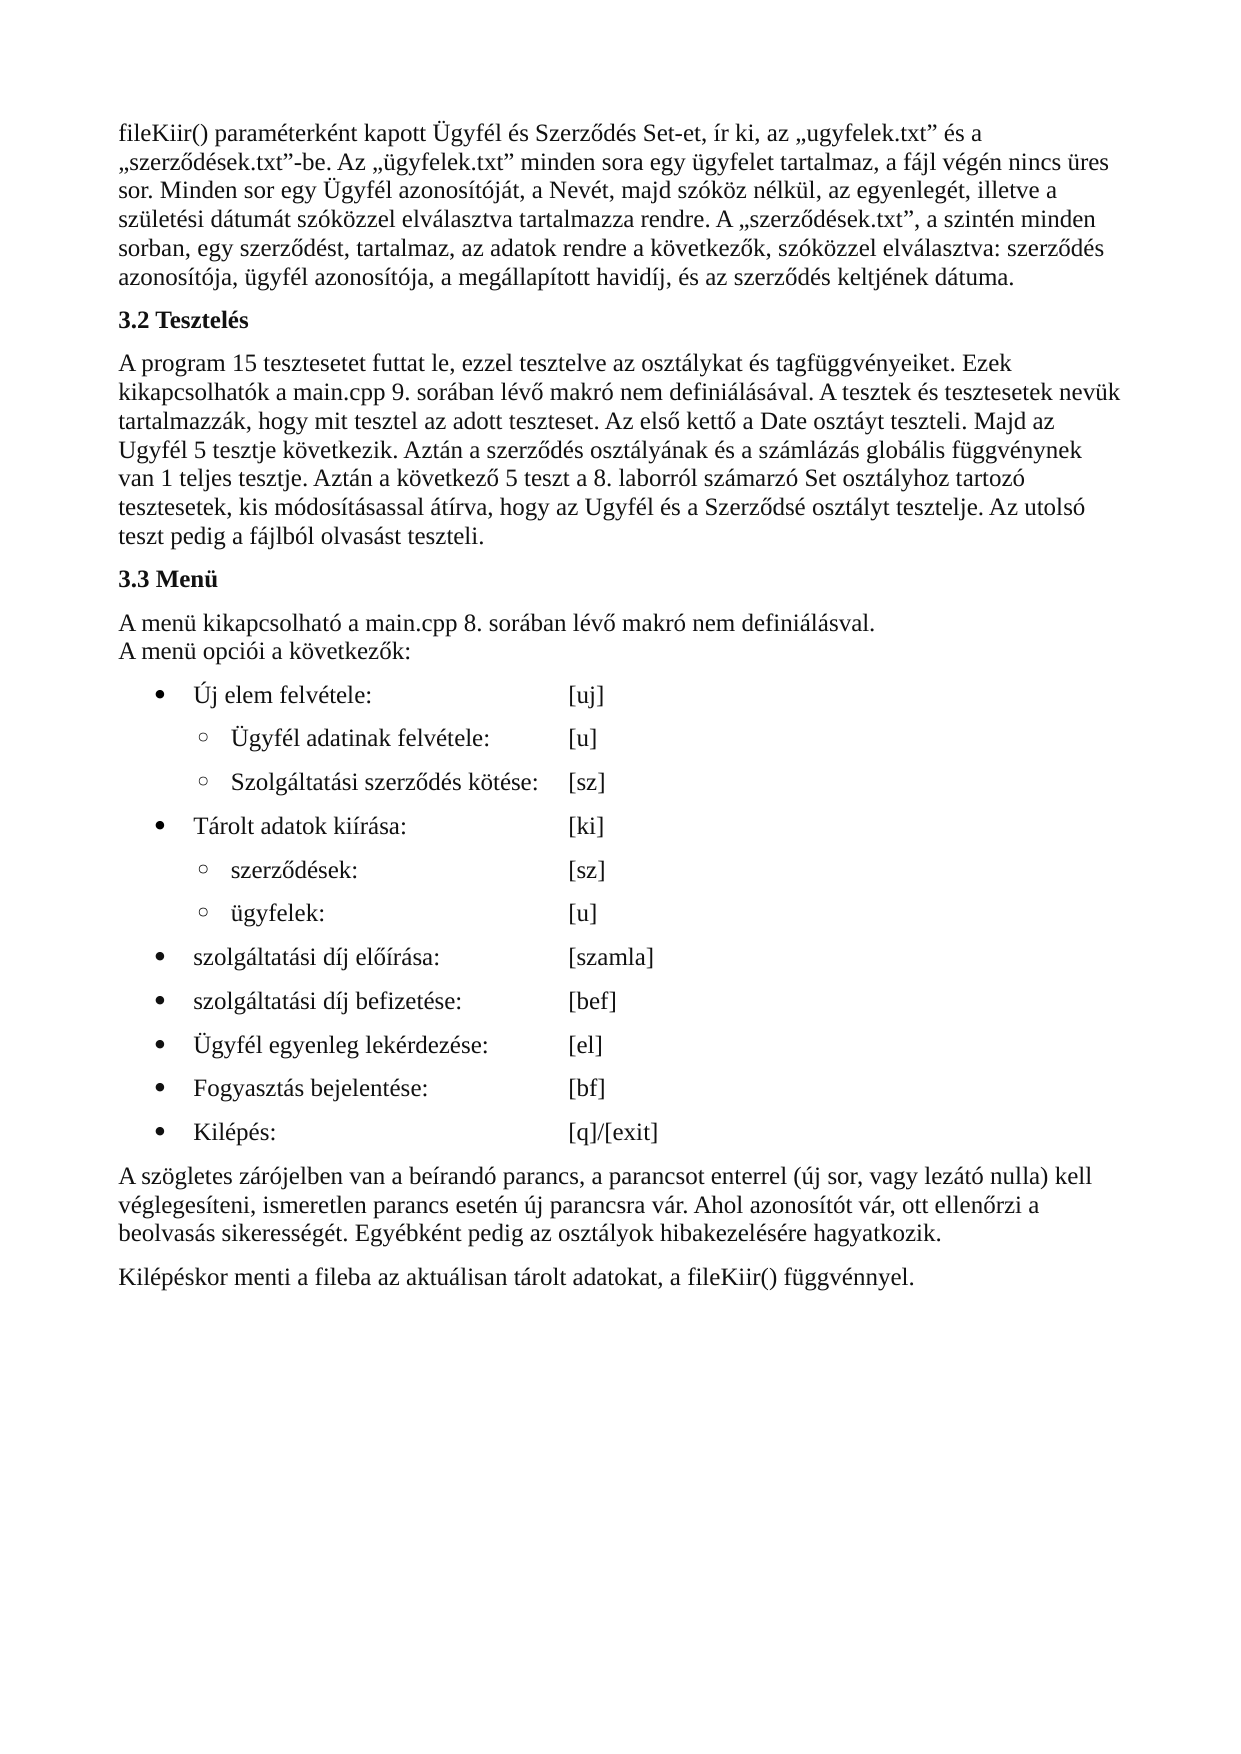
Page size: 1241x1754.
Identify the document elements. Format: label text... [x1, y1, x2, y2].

list Fogyasztás bejelentése: [bf] [156, 1073, 1122, 1102]
list Tárolt adatok kiírása: [ki] [156, 811, 1122, 840]
list Szolgáltatási szerződés kötése: [sz] [193, 767, 1122, 796]
text A program 15 tesztesetet futtat le, ezzel tesztelve az osztálykat és tagfüggvényeiket. Ezek kikapcsolhatók a main.cpp 9. sorában lévő makró nem definiálásával. A tesztek és tesztesetek nevük tartalmazzák, hogy mit tesztel az adott teszteset. Az első kettő a Date osztáyt teszteli. Majd az Ugyfél 5 tesztje következik. Aztán a szerződés osztályának és a számlázás globális függvénynek van 1 teljes tesztje. Aztán a következő 5 teszt a 8. laborról számarzó Set osztályhoz tartozó tesztesetek, kis módosításassal átírva, hogy az Ugyfél és a Szerződsé osztályt tesztelje. Az utolsó teszt pedig a fájlból olvasást teszteli. [118, 348, 1122, 550]
text A menü kikapcsolható a main.cpp 8. sorában lévő makró nem definiálásval. A menü opciói a következők: [118, 608, 1122, 665]
list szolgáltatási díj előírása: [szamla] [156, 942, 1122, 971]
list Ügyfél adatinak felvétele: [u] [193, 723, 1122, 752]
list Ügyfél egyenleg lekérdezése: [el] [156, 1030, 1122, 1058]
list szerződések: [sz] [193, 855, 1122, 883]
text fileKiir() paraméterként kapott Ügyfél és Szerződés Set-et, ír ki, az „ugyfelek.txt” és a „szerződések.txt”-be. Az „ügyfelek.txt” minden sora egy ügyfelet tartalmaz, a fájl végén nincs üres sor. Minden sor egy Ügyfél azonosítóját, a Nevét, majd szóköz nélkül, az egyenlegét, illetve a születési dátumát szóközzel elválasztva tartalmazza rendre. A „szerződések.txt”, a szintén minden sorban, egy szerződést, tartalmaz, az adatok rendre a következők, szóközzel elválasztva: szerződés azonosítója, ügyfél azonosítója, a megállapított havidíj, és az szerződés keltjének dátuma. [118, 118, 1122, 291]
list Új elem felvétele: [uj] [156, 680, 1122, 708]
text 3.3 Menü [118, 564, 1122, 593]
text 3.2 Tesztelés [118, 305, 1122, 334]
text A szögletes zárójelben van a beírandó parancs, a parancsot enterrel (új sor, vagy lezátó nulla) kell véglegesíteni, ismeretlen parancs esetén új parancsra vár. Ahol azonosítót vár, ott ellenőrzi a beolvasás sikerességét. Egyébként pedig az osztályok hibakezelésére hagyatkozik. [118, 1161, 1122, 1247]
text Kilépéskor menti a fileba az aktuálisan tárolt adatokat, a fileKiir() függvénnyel. [118, 1262, 1122, 1291]
list Kilépés: [q]/[exit] [156, 1117, 1122, 1146]
list szolgáltatási díj befizetése: [bef] [156, 986, 1122, 1015]
list ügyfelek: [u] [193, 898, 1122, 927]
